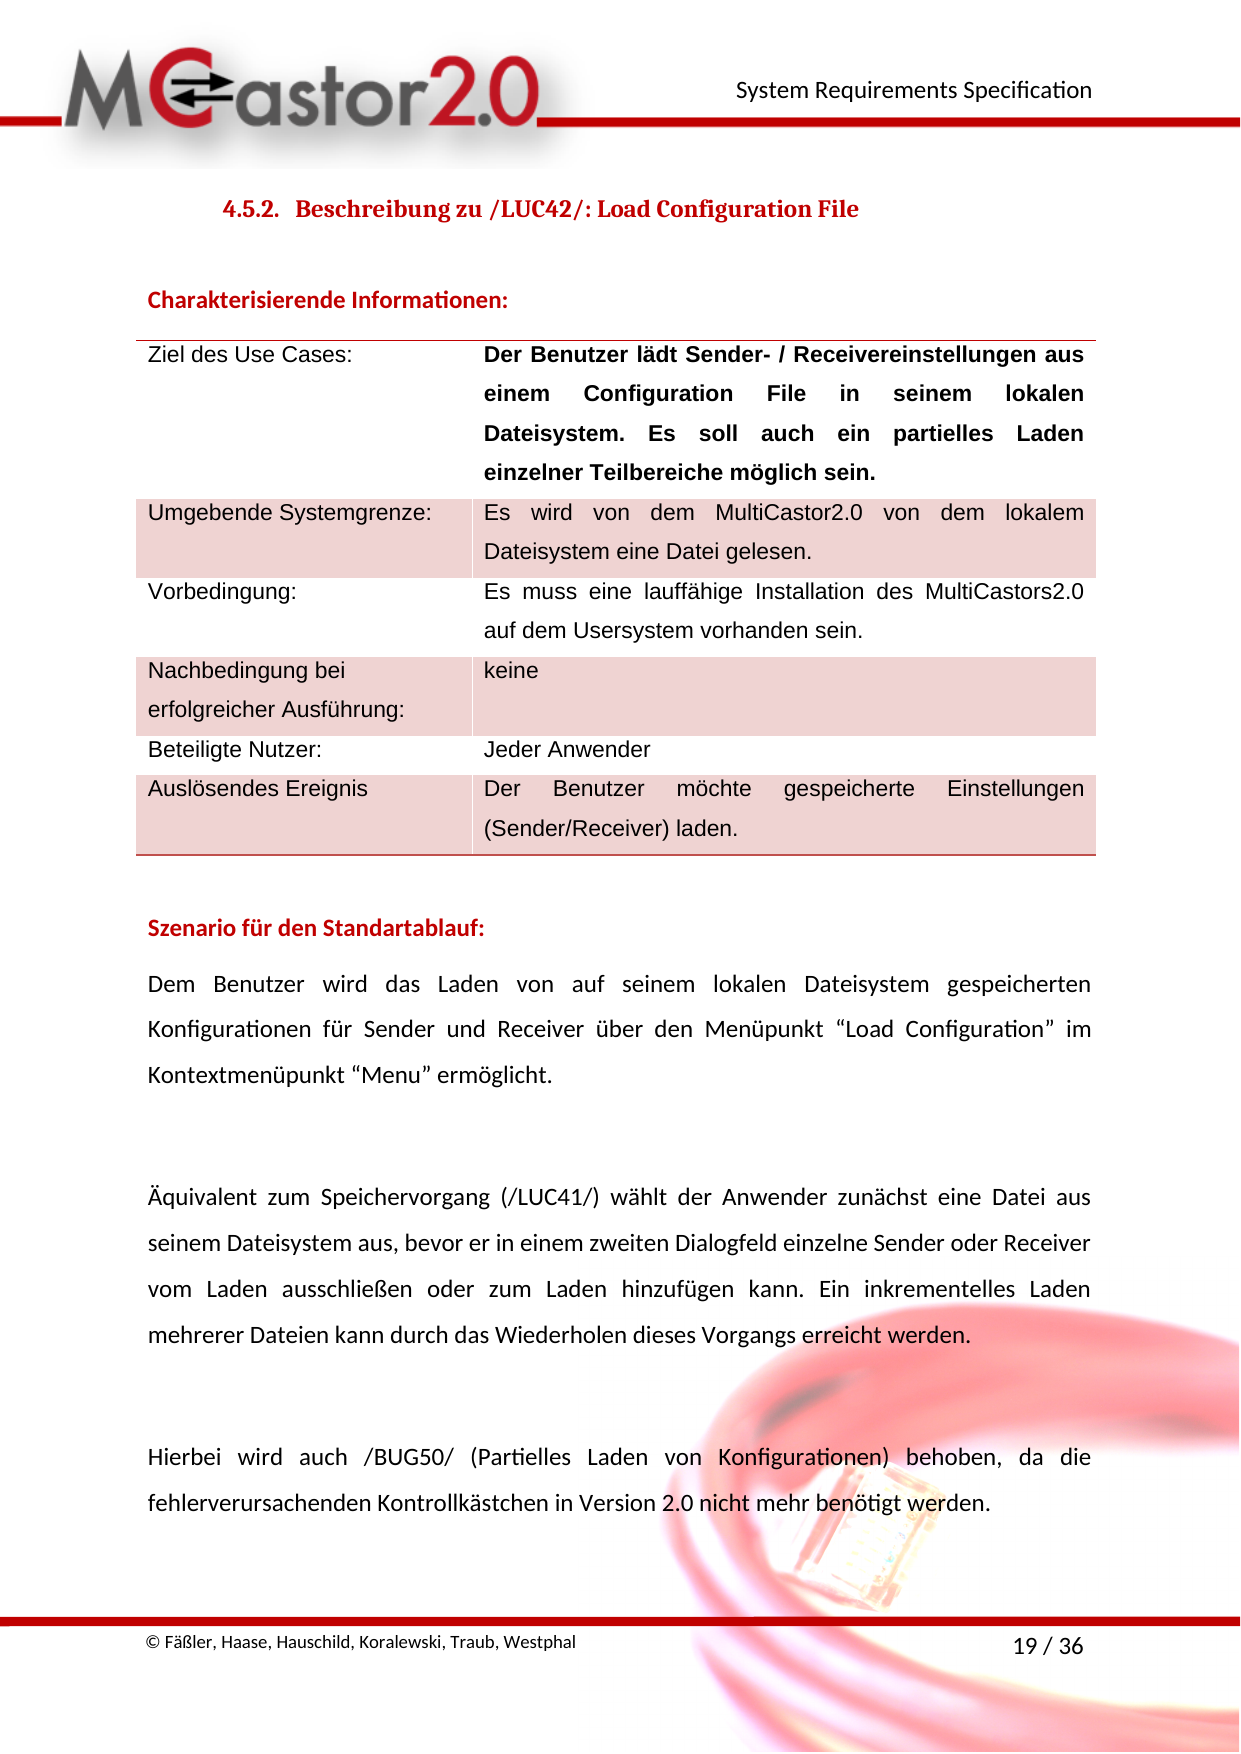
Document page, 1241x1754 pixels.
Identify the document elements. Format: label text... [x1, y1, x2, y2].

table_cell Vorbedingung: [136, 578, 472, 657]
table_header Ziel des Use Cases: [578, 1256, 1240, 1616]
table_cell Nachbedingung bei erfolgreicher Ausführung: [136, 657, 472, 736]
table_cell keine [473, 657, 1096, 736]
text Szenario für den Standartablauf: [148, 912, 1093, 942]
table_cell Jeder Anwender [473, 736, 1096, 775]
table_cell Der Benutzer möchte gespeicherte Einstellungen (Sender/Receiver) laden. [473, 775, 1096, 854]
table_cell Auslösendes Ereignis [136, 775, 472, 854]
table_cell Umgebende Systemgrenze: [136, 499, 472, 578]
table_header Ziel des Use Cases: [578, 1627, 1240, 1752]
text Dem Benutzer wird das Laden von auf seinem lokalen Dateisystem gespeicherten Konfigurationen für Sender und Receiver über den Menüpunkt “Load Configuration” im Kontextmenüpunkt “Menu” ermöglicht. [148, 968, 1093, 1090]
table_header Der Benutzer lädt Sender- / Receivereinstellungen aus einem Configuration File in seinem lokalen Dateisystem. Es soll auch ein partielles Laden einzelner Teilbereiche möglich sein. [473, 341, 1096, 499]
table_cell Beteiligte Nutzer: [136, 736, 472, 775]
table_cell Es wird von dem MultiCastor2.0 von dem lokalem Dateisystem eine Datei gelesen. [473, 499, 1096, 578]
table_header Ziel des Use Cases: [136, 341, 472, 499]
picture [0, 0, 1241, 169]
text Charakterisierende Informationen: [148, 284, 1093, 314]
subtitle Beschreibung zu /LUC42/: Load Configuration File [223, 195, 1093, 224]
table_cell Es muss eine lauffähige Installation des MultiCastors2.0 auf dem Usersystem vorhanden sein. [473, 578, 1096, 657]
text Hierbei wird auch /BUG50/ (Partielles Laden von Konfigurationen) behoben, da die fehlerverursachenden Kontrollkästchen in Version 2.0 nicht mehr benötigt werden. [148, 1441, 1093, 1517]
text Äquivalent zum Speichervorgang (/LUC41/) wählt der Anwender zunächst eine Datei aus seinem Dateisystem aus, bevor er in einem zweiten Dialogfeld einzelne Sender oder Receiver vom Laden ausschließen oder zum Laden hinzufügen kann. Ein inkrementelles Laden mehrerer Dateien kann durch das Wiederholen dieses Vorgangs erreicht werden. [148, 1182, 1093, 1349]
